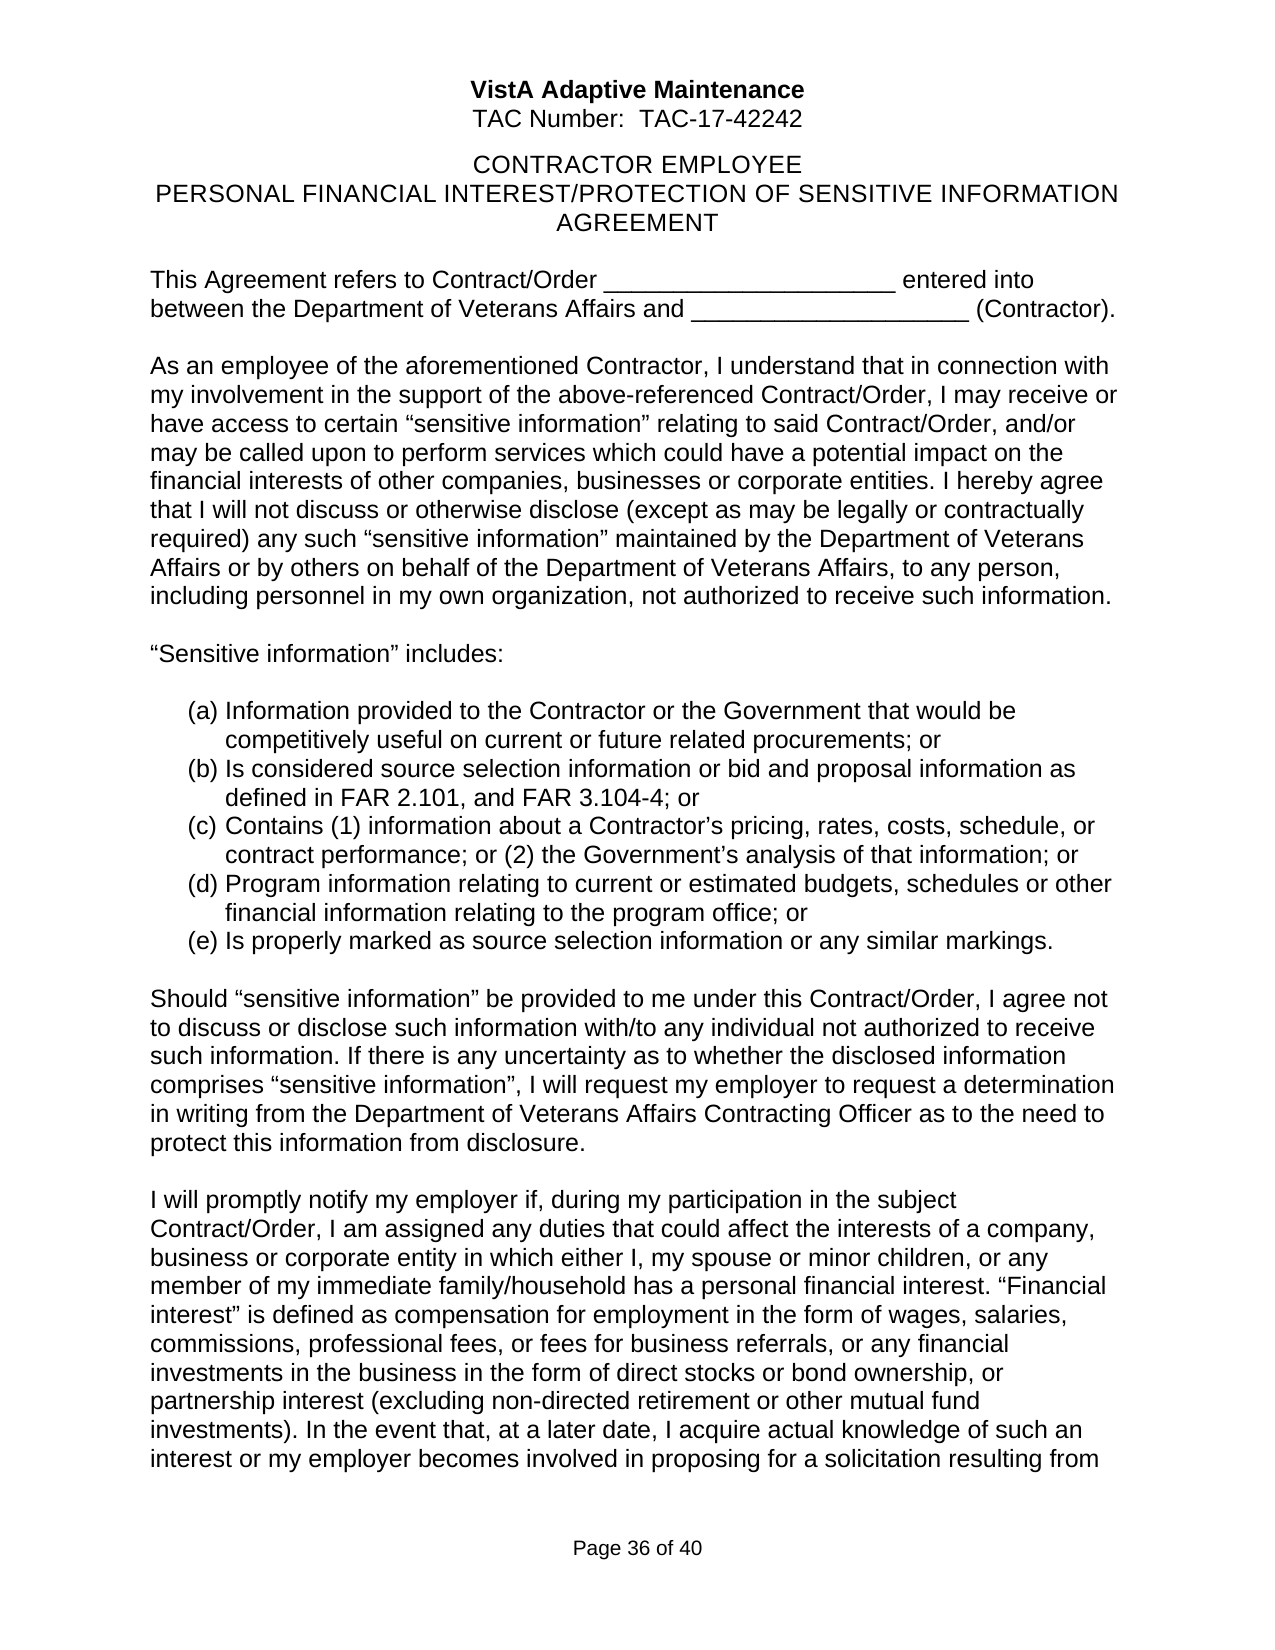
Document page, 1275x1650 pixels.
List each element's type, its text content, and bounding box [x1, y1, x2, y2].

list Is properly marked as source selection information or any similar markings. [187, 926, 1125, 955]
list Is considered source selection information or bid and proposal information as defined in FAR 2.101, and FAR 3.104-4; or [187, 754, 1125, 811]
list Information provided to the Contractor or the Government that would be competitively useful on current or future related procurements; or [187, 696, 1125, 754]
text This Agreement refers to Contract/Order _____________________ entered into between the Department of Veterans Affairs and ____________________ (Contractor). [150, 265, 1125, 322]
list Contains (1) information about a Contractor’s pricing, rates, costs, schedule, or contract performance; or (2) the Government’s analysis of that information; or [187, 811, 1125, 869]
list Program information relating to current or estimated budgets, schedules or other financial information relating to the program office; or [187, 869, 1125, 926]
text “Sensitive information” includes: [150, 639, 1125, 667]
text Should “sensitive information” be provided to me under this Contract/Order, I agree not to discuss or disclose such information with/to any individual not authorized to receive such information. If there is any uncertainty as to whether the disclosed information comprises “sensitive information”, I will request my employer to request a determination in writing from the Department of Veterans Affairs Contracting Officer as to the need to protect this information from disclosure. [150, 984, 1125, 1156]
text CONTRACTOR EMPLOYEE [150, 150, 1125, 179]
text As an employee of the aforementioned Contractor, I understand that in connection with my involvement in the support of the above-referenced Contract/Order, I may receive or have access to certain “sensitive information” relating to said Contract/Order, and/or may be called upon to perform services which could have a potential impact on the financial interests of other companies, businesses or corporate entities. I hereby agree that I will not discuss or otherwise disclose (except as may be legally or contractually required) any such “sensitive information” maintained by the Department of Veterans Affairs or by others on behalf of the Department of Veterans Affairs, to any person, including personnel in my own organization, not authorized to receive such information. [150, 351, 1125, 610]
text PERSONAL FINANCIAL INTEREST/PROTECTION OF SENSITIVE INFORMATION AGREEMENT [150, 179, 1125, 236]
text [150, 1185, 1125, 1472]
